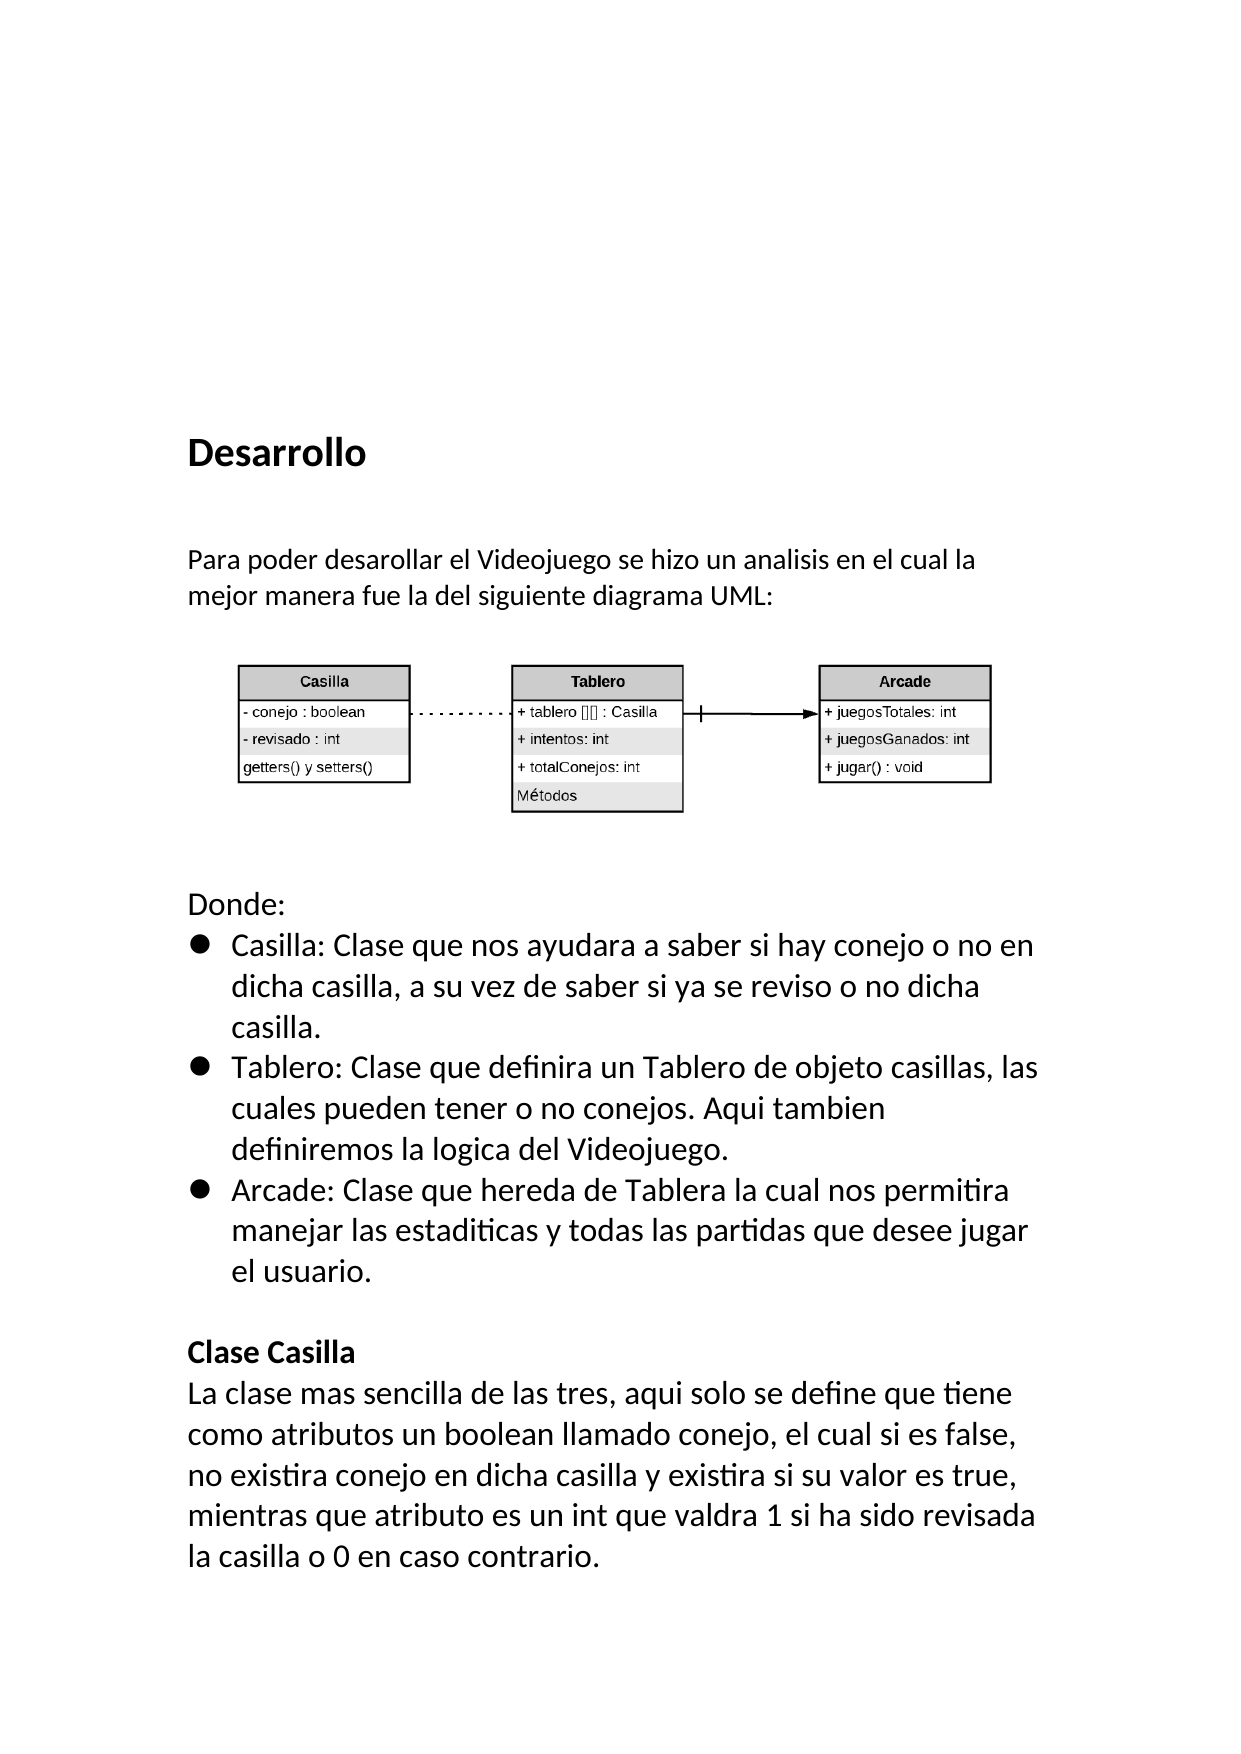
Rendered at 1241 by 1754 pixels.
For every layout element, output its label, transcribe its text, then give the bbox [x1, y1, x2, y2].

list Clase Casilla [187, 1331, 1053, 1372]
text Para poder desarollar el Videojuego se hizo un analisis en el cual la mejor manera fue la del siguiente diagrama UML: [187, 541, 1053, 613]
list Arcade: Clase que hereda de Tablera la cual nos permitira manejar las estaditicas y todas las partidas que desee jugar el usuario. [187, 1168, 1053, 1291]
subtitle Desarrollo [187, 426, 1053, 477]
picture [187, 612, 1052, 884]
list Casilla: Clase que nos ayudara a saber si hay conejo o no en dicha casilla, a su vez de saber si ya se reviso o no dicha casilla. [187, 924, 1053, 1046]
text Donde: [187, 883, 1053, 924]
list La clase mas sencilla de las tres, aqui solo se define que tiene como atributos un boolean llamado conejo, el cual si es false, no existira conejo en dicha casilla y existira si su valor es true, mientras que atributo es un int que valdra 1 si ha sido revisada la casilla o 0 en caso contrario. [187, 1372, 1053, 1576]
list Tablero: Clase que definira un Tablero de objeto casillas, las cuales pueden tener o no conejos. Aqui tambien definiremos la logica del Videojuego. [187, 1046, 1053, 1168]
